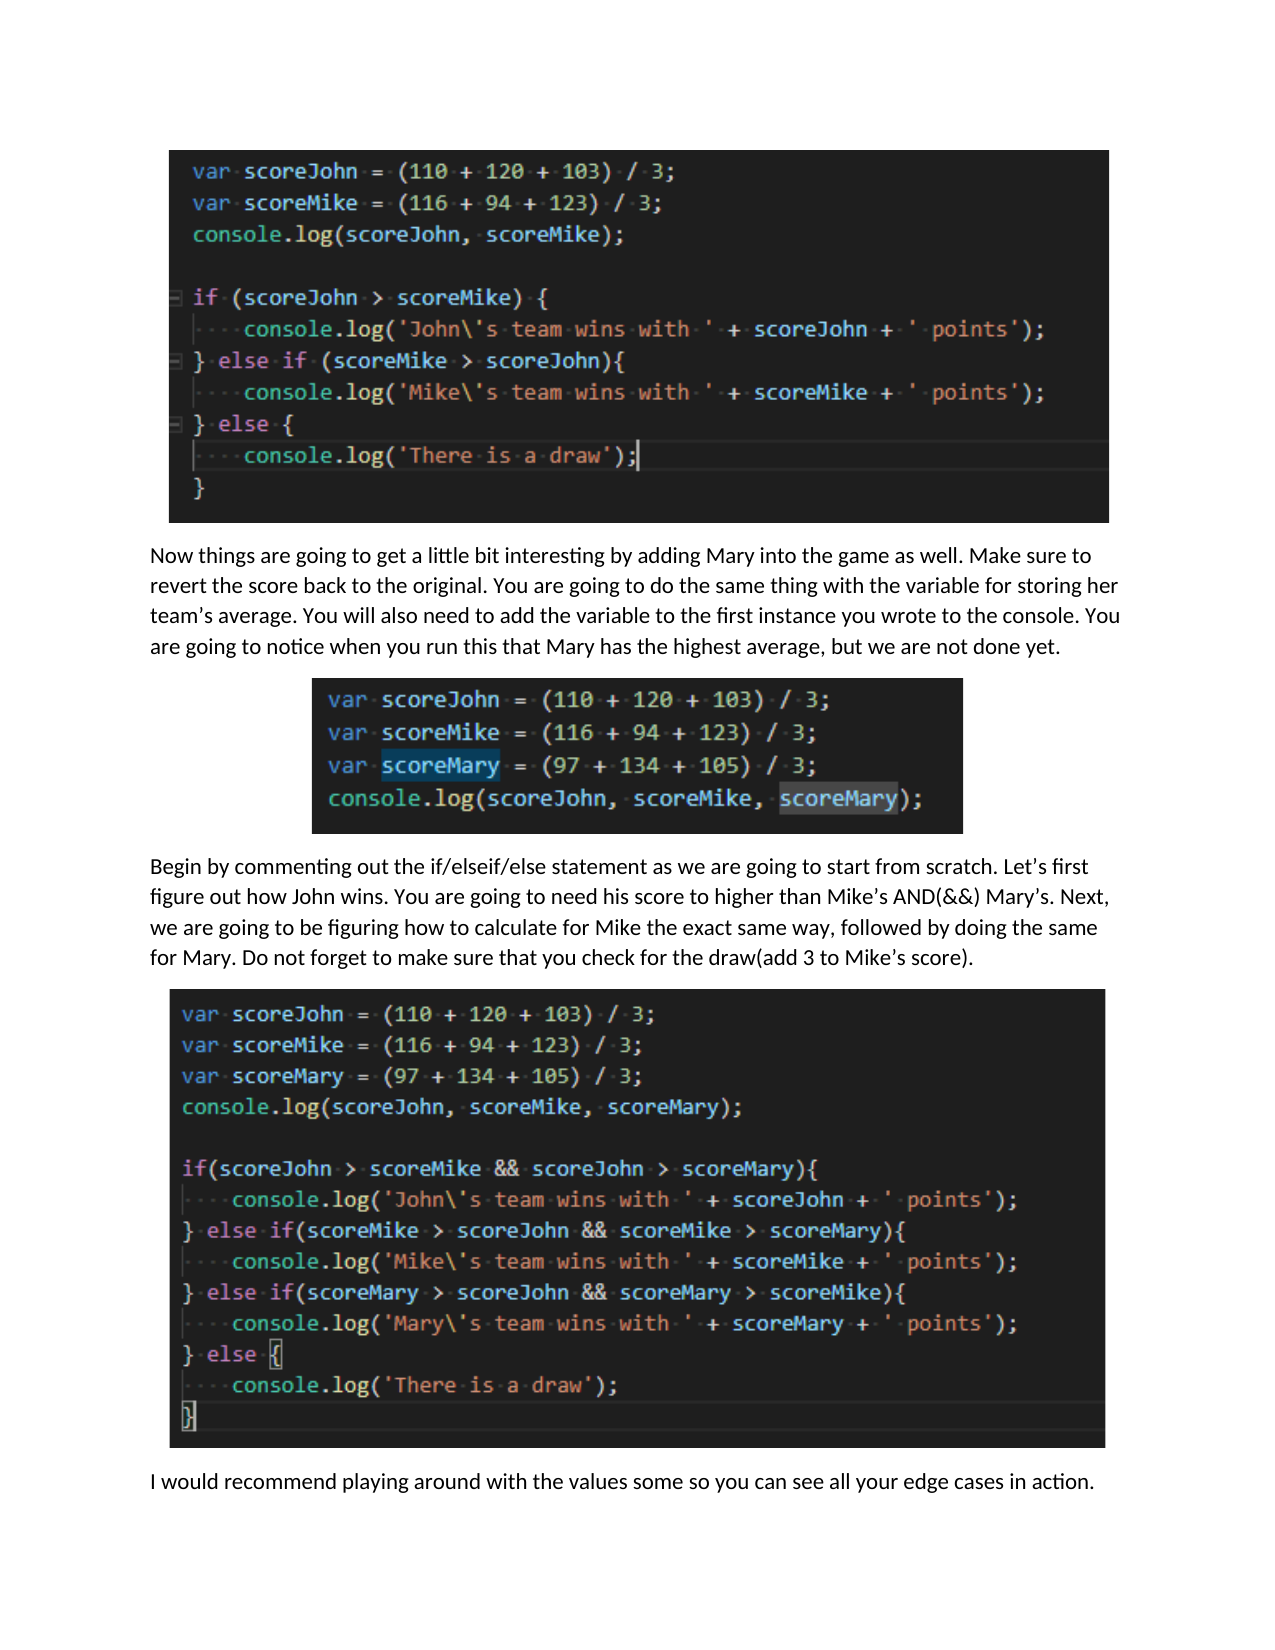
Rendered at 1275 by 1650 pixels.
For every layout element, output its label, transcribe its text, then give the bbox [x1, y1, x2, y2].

text I would recommend playing around with the values some so you can see all your edge cases in action. [150, 1467, 1125, 1495]
text Now things are going to get a little bit interesting by adding Mary into the game as well. Make sure to revert the score back to the original. You are going to do the same thing with the variable for storing her team’s average. You will also need to add the variable to the first instance you wrote to the console. You are going to notice when you run this that Mary has the highest average, but we are not done yet. [150, 541, 1125, 660]
text Begin by commenting out the if/elseif/else statement as we are going to start from scratch. Let’s first figure out how John wins. You are going to need his score to higher than Mike’s AND(&&) Mary’s. Next, we are going to be figuring how to calculate for Mike the exact same way, followed by doing the same for Mary. Do not forget to make sure that you check for the draw(add 3 to Mike’s score). [150, 852, 1125, 971]
